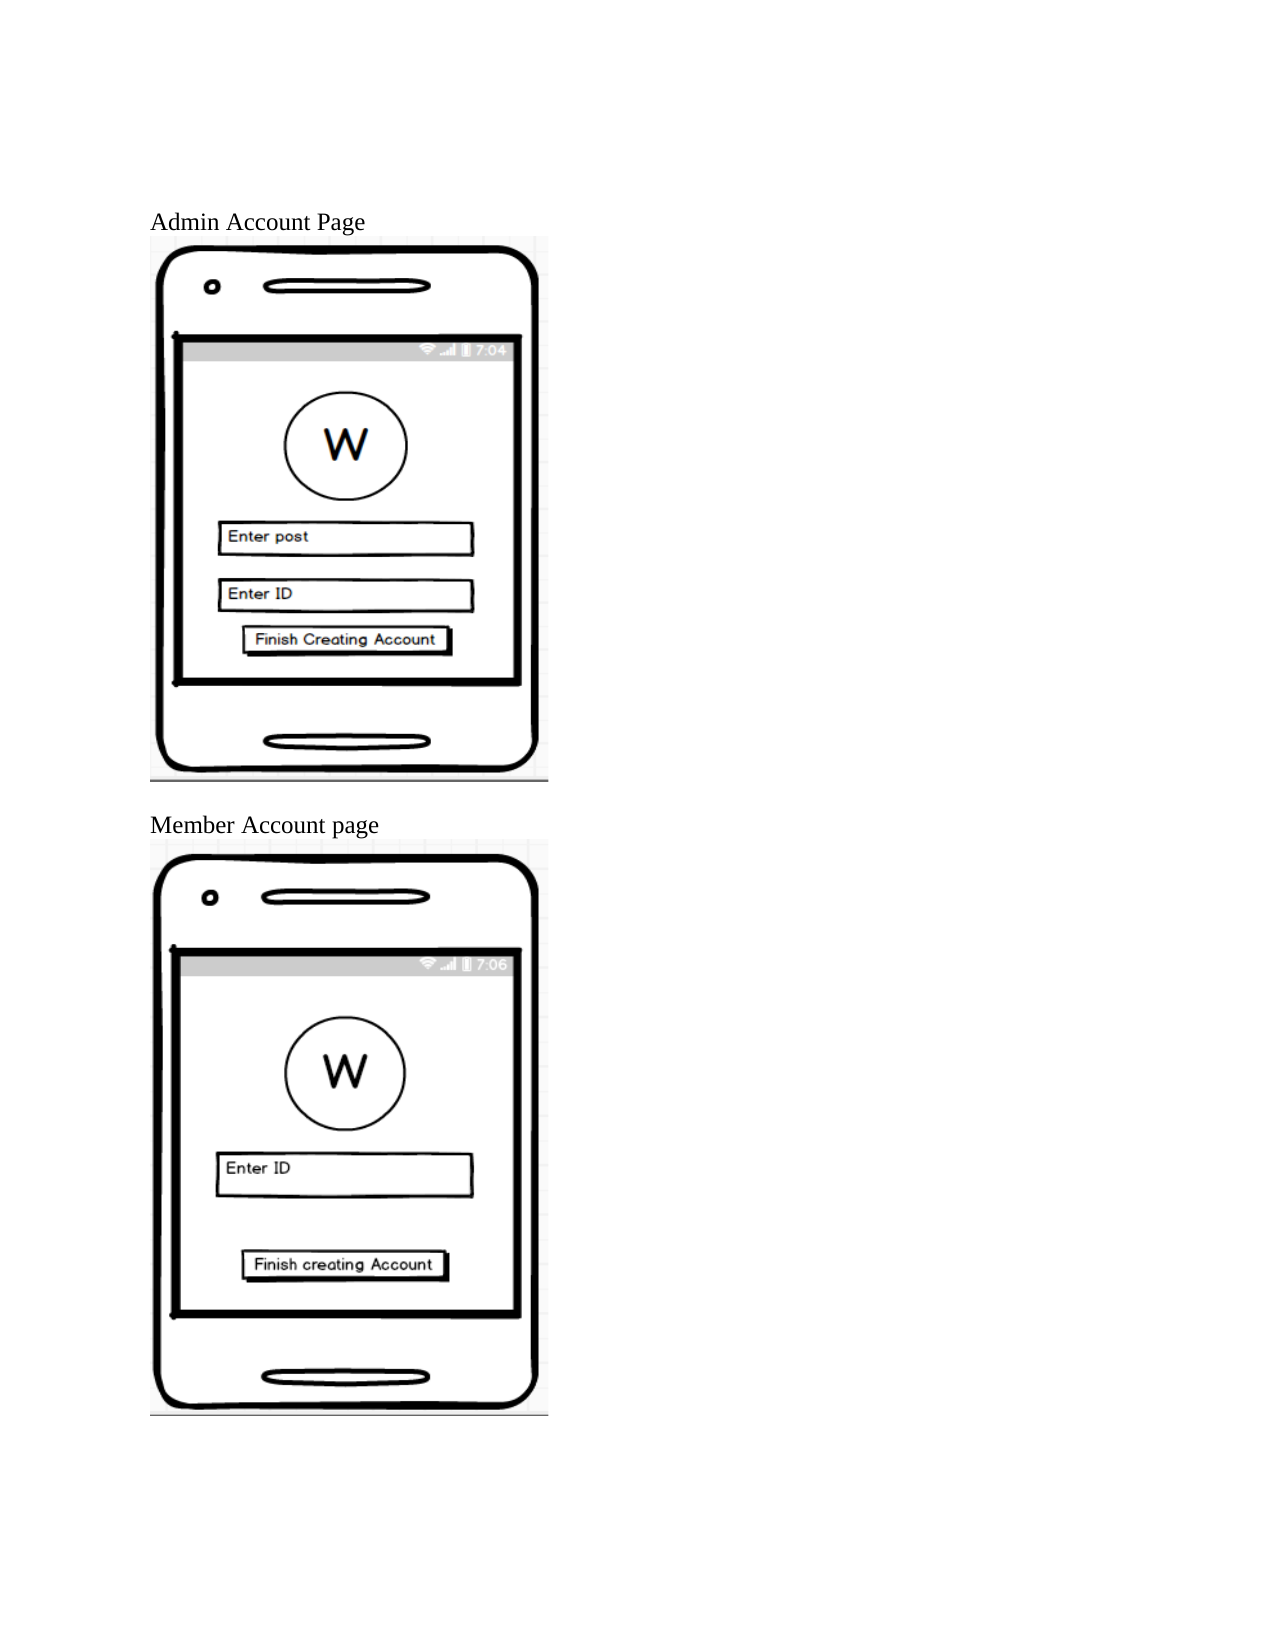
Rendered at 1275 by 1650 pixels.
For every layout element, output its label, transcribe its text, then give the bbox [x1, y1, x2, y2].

text Member Account page [150, 810, 1125, 839]
text Admin Account Page [150, 207, 1125, 236]
picture [150, 236, 549, 782]
picture [150, 839, 549, 1416]
